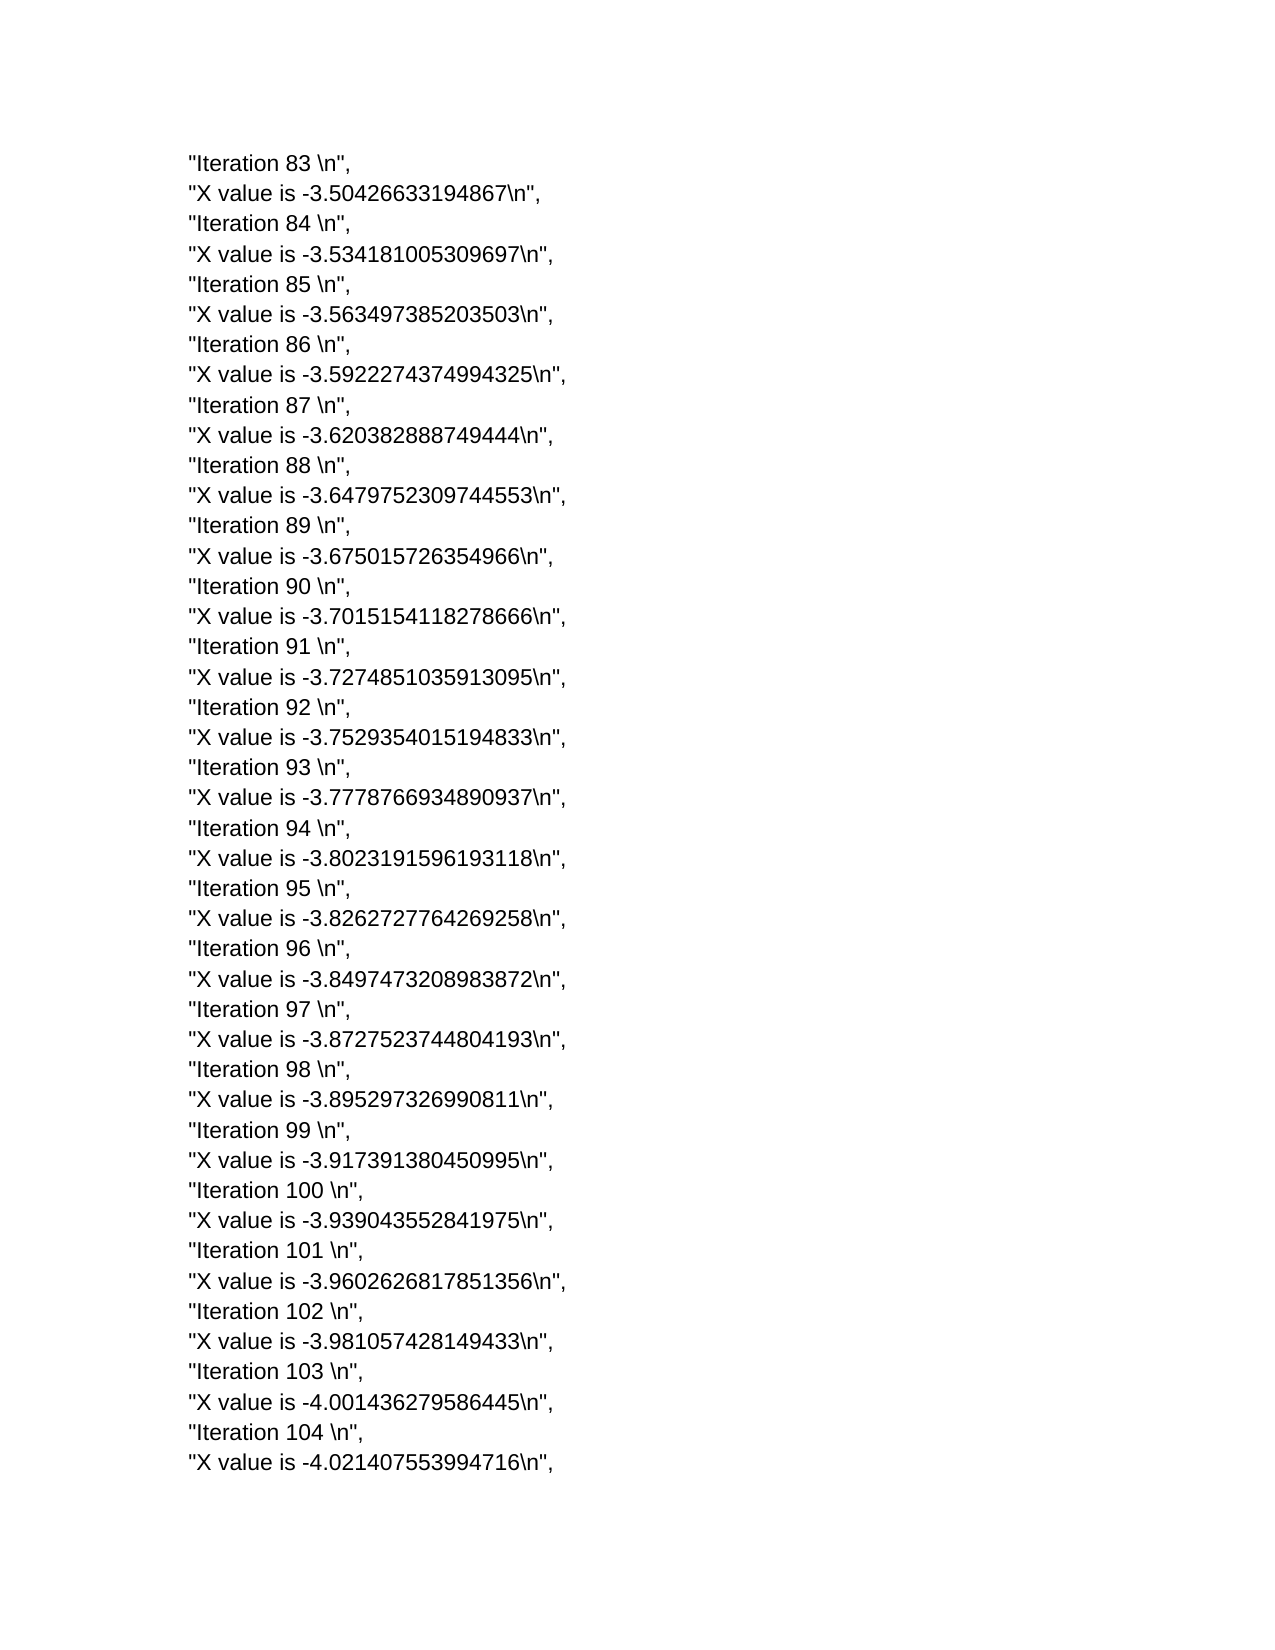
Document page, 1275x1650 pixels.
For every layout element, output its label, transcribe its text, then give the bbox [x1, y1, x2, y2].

text "Iteration 89 \n", [150, 512, 1125, 539]
text "X value is -3.534181005309697\n", [150, 241, 1125, 267]
text "Iteration 92 \n", [150, 694, 1125, 720]
text "Iteration 99 \n", [150, 1117, 1125, 1143]
text "Iteration 85 \n", [150, 271, 1125, 297]
text "X value is -3.939043552841975\n", [150, 1207, 1125, 1234]
text "Iteration 95 \n", [150, 875, 1125, 901]
text "Iteration 83 \n", [150, 150, 1125, 176]
text "Iteration 93 \n", [150, 754, 1125, 781]
text "X value is -3.8497473208983872\n", [150, 966, 1125, 992]
text "Iteration 97 \n", [150, 996, 1125, 1022]
text "Iteration 84 \n", [150, 210, 1125, 237]
text "X value is -3.8262727764269258\n", [150, 905, 1125, 932]
text "X value is -3.7778766934890937\n", [150, 784, 1125, 811]
text "Iteration 103 \n", [150, 1358, 1125, 1385]
text "X value is -3.8727523744804193\n", [150, 1026, 1125, 1052]
text "Iteration 88 \n", [150, 452, 1125, 478]
text "X value is -3.981057428149433\n", [150, 1328, 1125, 1354]
text "X value is -3.6479752309744553\n", [150, 482, 1125, 509]
text "Iteration 91 \n", [150, 633, 1125, 660]
text "X value is -4.021407553994716\n", [150, 1449, 1125, 1475]
text "X value is -3.50426633194867\n", [150, 180, 1125, 207]
text "X value is -3.8023191596193118\n", [150, 845, 1125, 871]
text "X value is -3.7015154118278666\n", [150, 603, 1125, 629]
text "X value is -3.563497385203503\n", [150, 301, 1125, 327]
text "X value is -3.7529354015194833\n", [150, 724, 1125, 750]
text "X value is -3.917391380450995\n", [150, 1147, 1125, 1173]
text "X value is -3.675015726354966\n", [150, 543, 1125, 569]
text "X value is -3.895297326990811\n", [150, 1086, 1125, 1113]
text "Iteration 96 \n", [150, 935, 1125, 962]
text "X value is -3.7274851035913095\n", [150, 663, 1125, 690]
text "X value is -3.620382888749444\n", [150, 422, 1125, 448]
text "Iteration 94 \n", [150, 814, 1125, 841]
text "Iteration 104 \n", [150, 1419, 1125, 1445]
text "X value is -4.001436279586445\n", [150, 1388, 1125, 1415]
text "X value is -3.9602626817851356\n", [150, 1268, 1125, 1294]
text "Iteration 102 \n", [150, 1298, 1125, 1324]
text "Iteration 98 \n", [150, 1056, 1125, 1083]
text "X value is -3.5922274374994325\n", [150, 361, 1125, 388]
text "Iteration 90 \n", [150, 573, 1125, 599]
text "Iteration 101 \n", [150, 1237, 1125, 1264]
text "Iteration 87 \n", [150, 392, 1125, 418]
text "Iteration 86 \n", [150, 331, 1125, 358]
text "Iteration 100 \n", [150, 1177, 1125, 1203]
